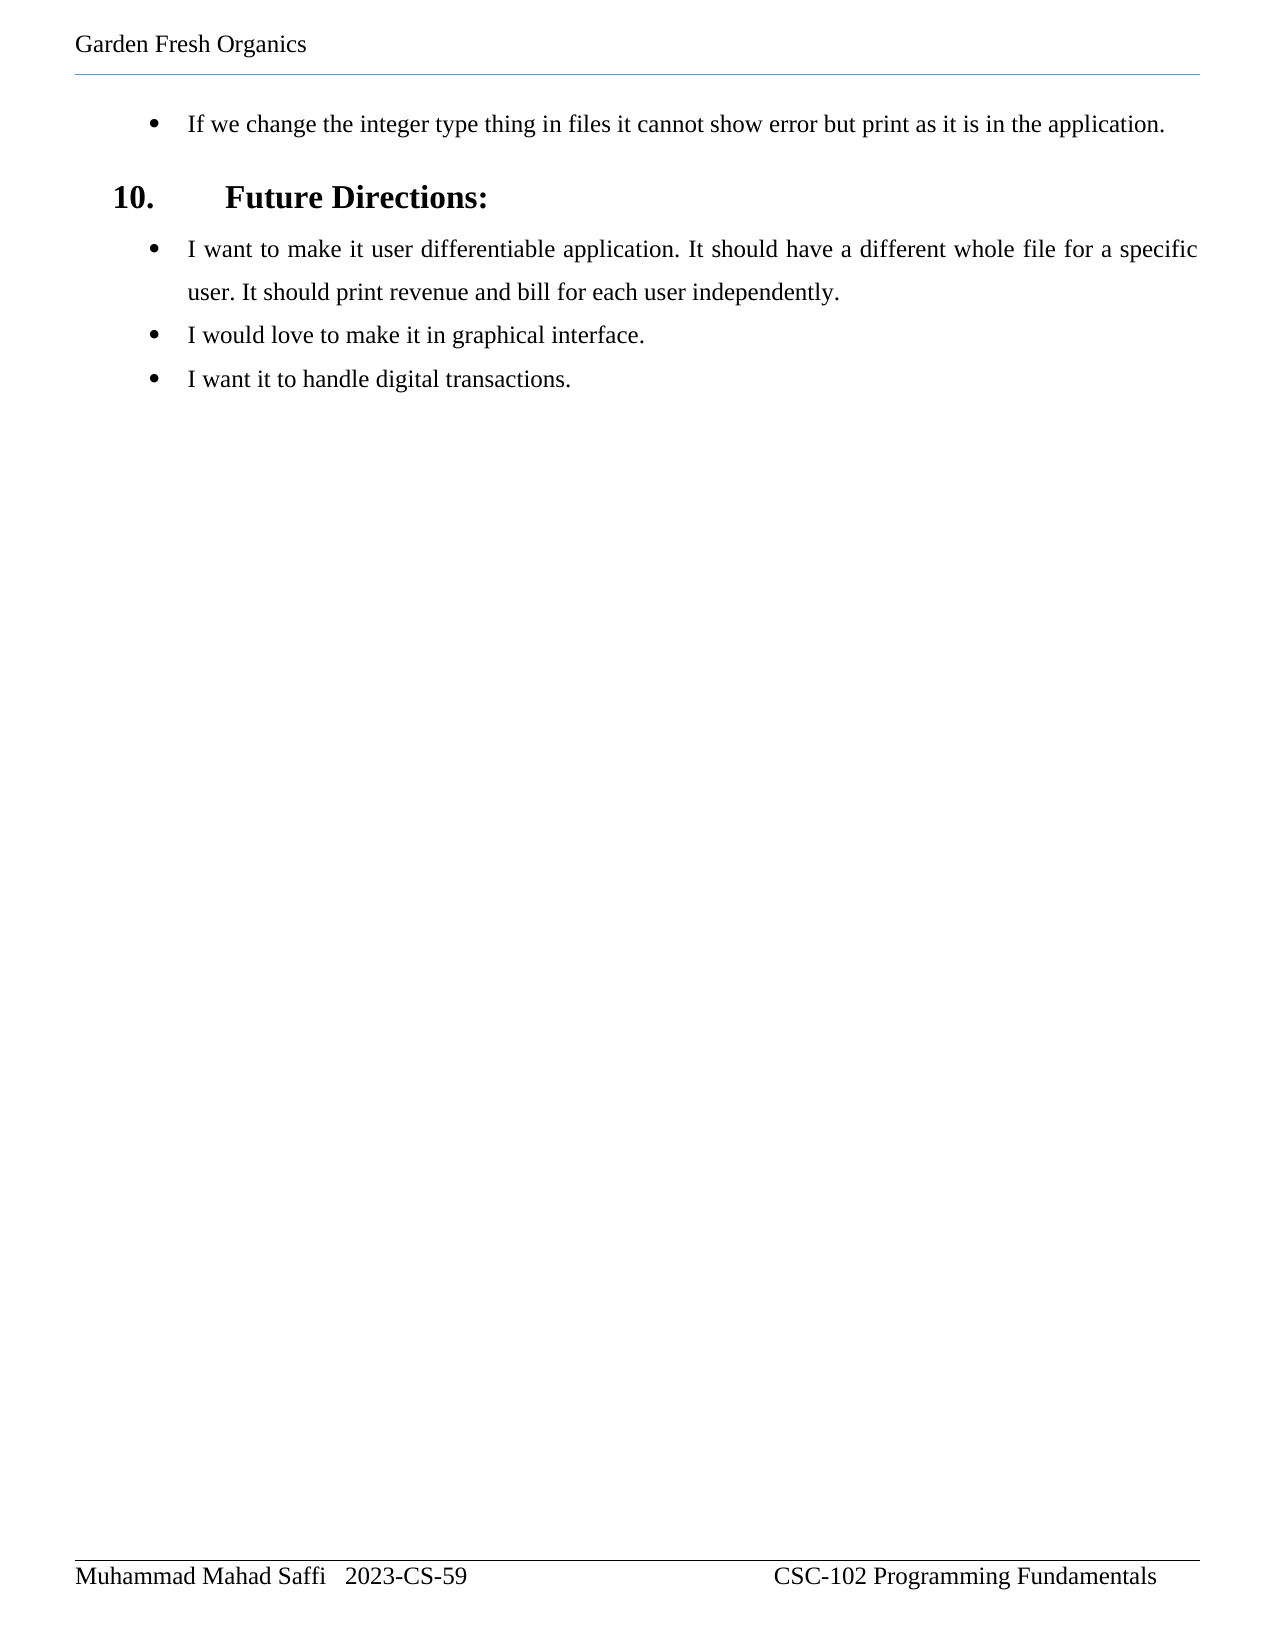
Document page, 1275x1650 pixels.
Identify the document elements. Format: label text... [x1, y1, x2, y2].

list I want it to handle digital transactions. [150, 364, 1200, 392]
list If we change the integer type thing in files it cannot show error but print as it is in the application. [150, 109, 1200, 137]
list I want to make it user differentiable application. It should have a different whole file for a specific user. It should print revenue and bill for each user independently. [150, 234, 1200, 306]
list I would love to make it in graphical interface. [150, 321, 1200, 349]
subtitle Future Directions: [112, 177, 1200, 215]
